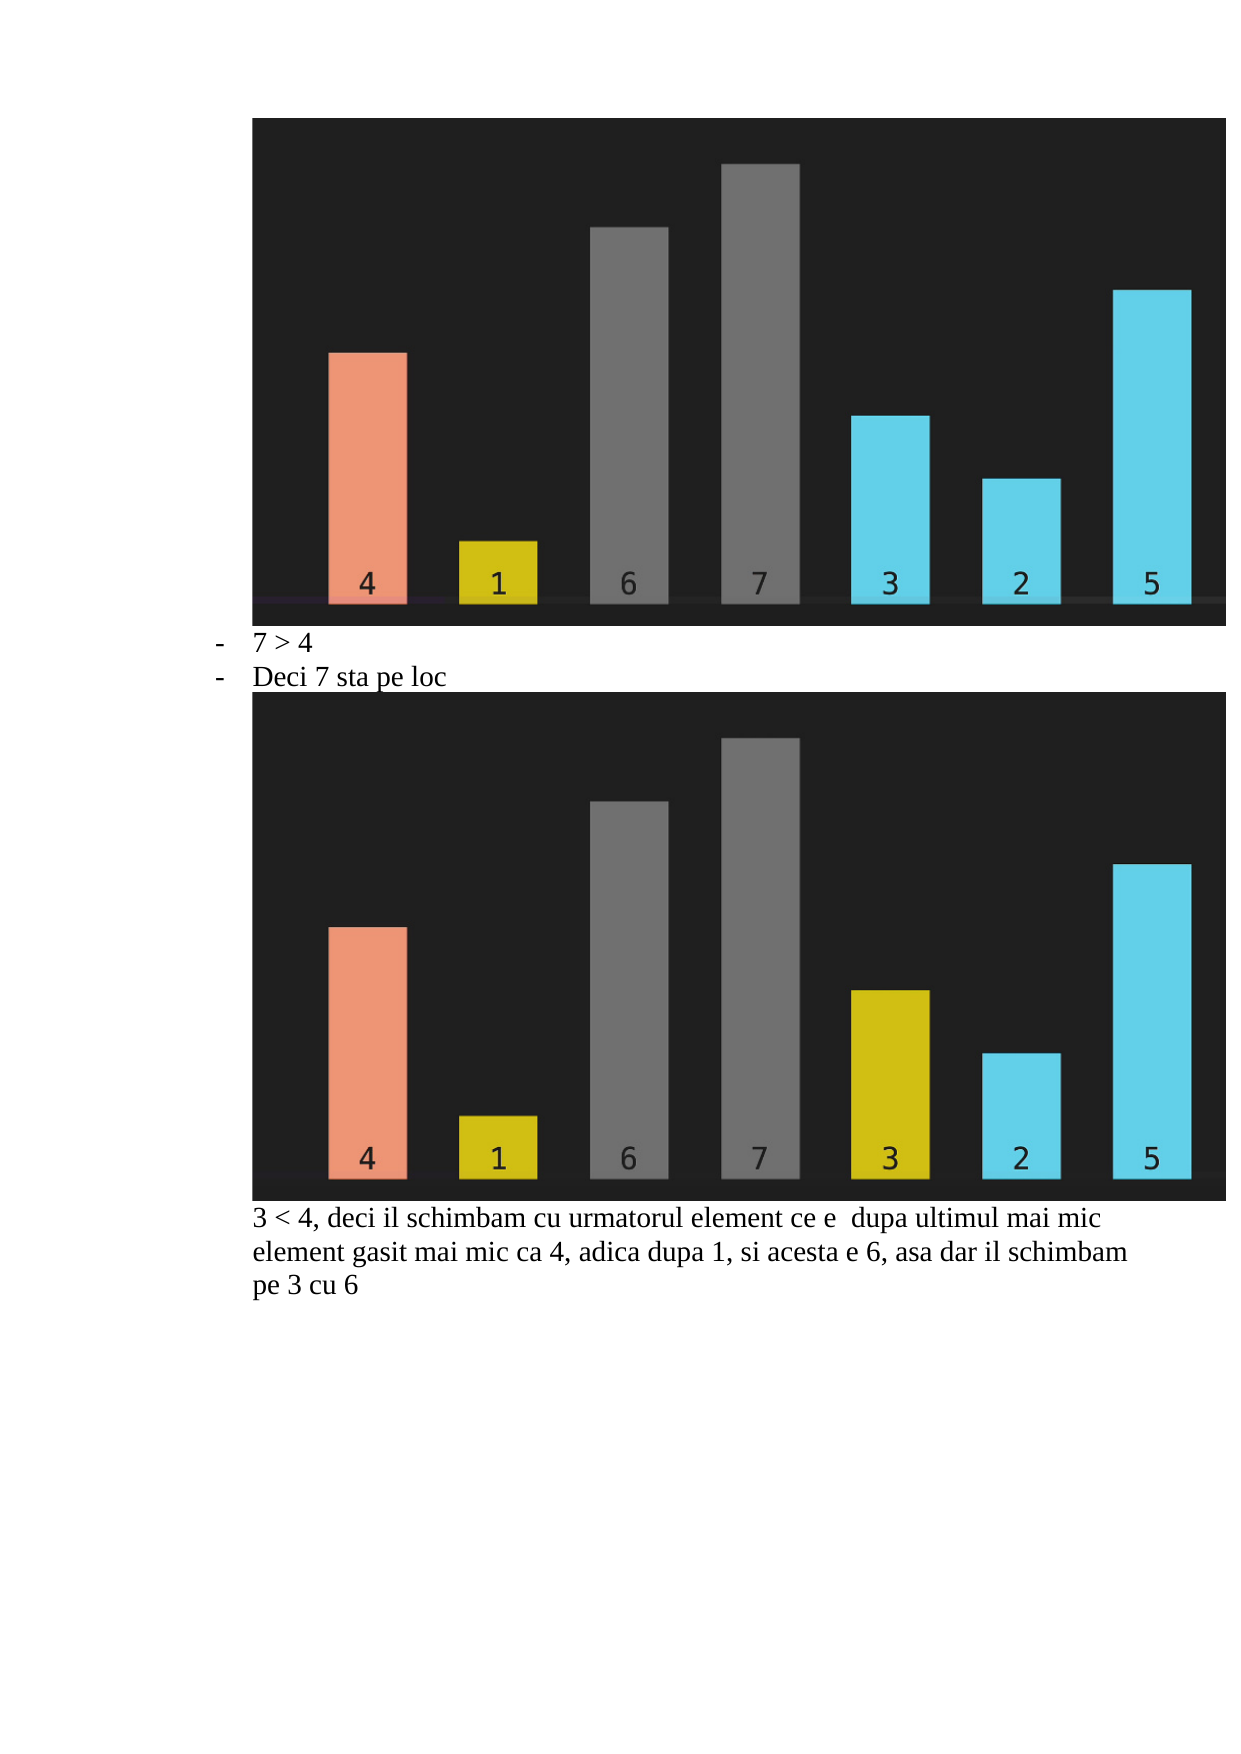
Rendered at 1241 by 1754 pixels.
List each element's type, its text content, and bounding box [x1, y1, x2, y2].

list 3 < 4, deci il schimbam cu urmatorul element ce e dupa ultimul mai mic element gasit mai mic ca 4, adica dupa 1, si acesta e 6, asa dar il schimbam pe 3 cu 6 [252, 1201, 1152, 1301]
list Deci 7 sta pe loc [215, 659, 1152, 693]
picture [252, 692, 1226, 1201]
list 7 > 4 [215, 626, 1152, 659]
picture [252, 118, 1226, 626]
